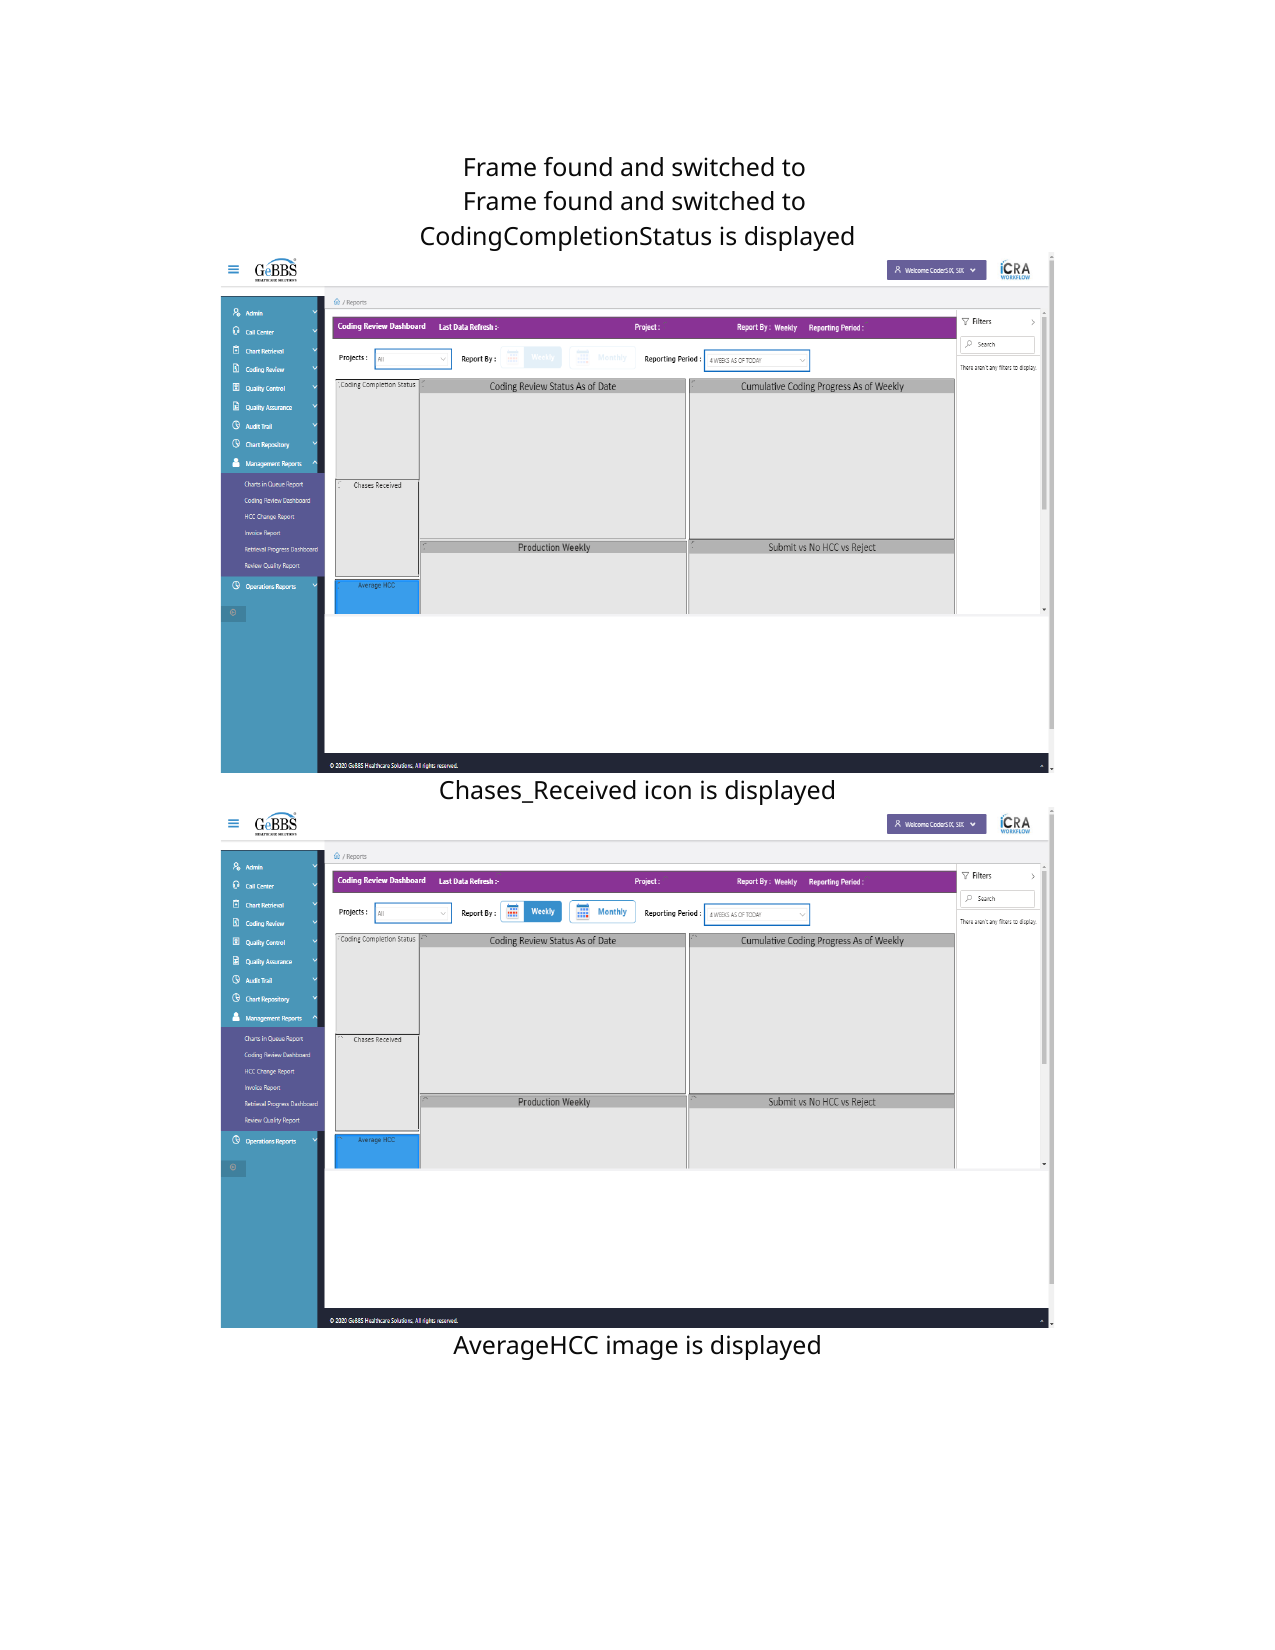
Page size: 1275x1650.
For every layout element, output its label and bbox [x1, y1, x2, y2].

picture [220, 252, 1055, 773]
picture [220, 807, 1055, 1328]
text [150, 150, 1125, 1362]
